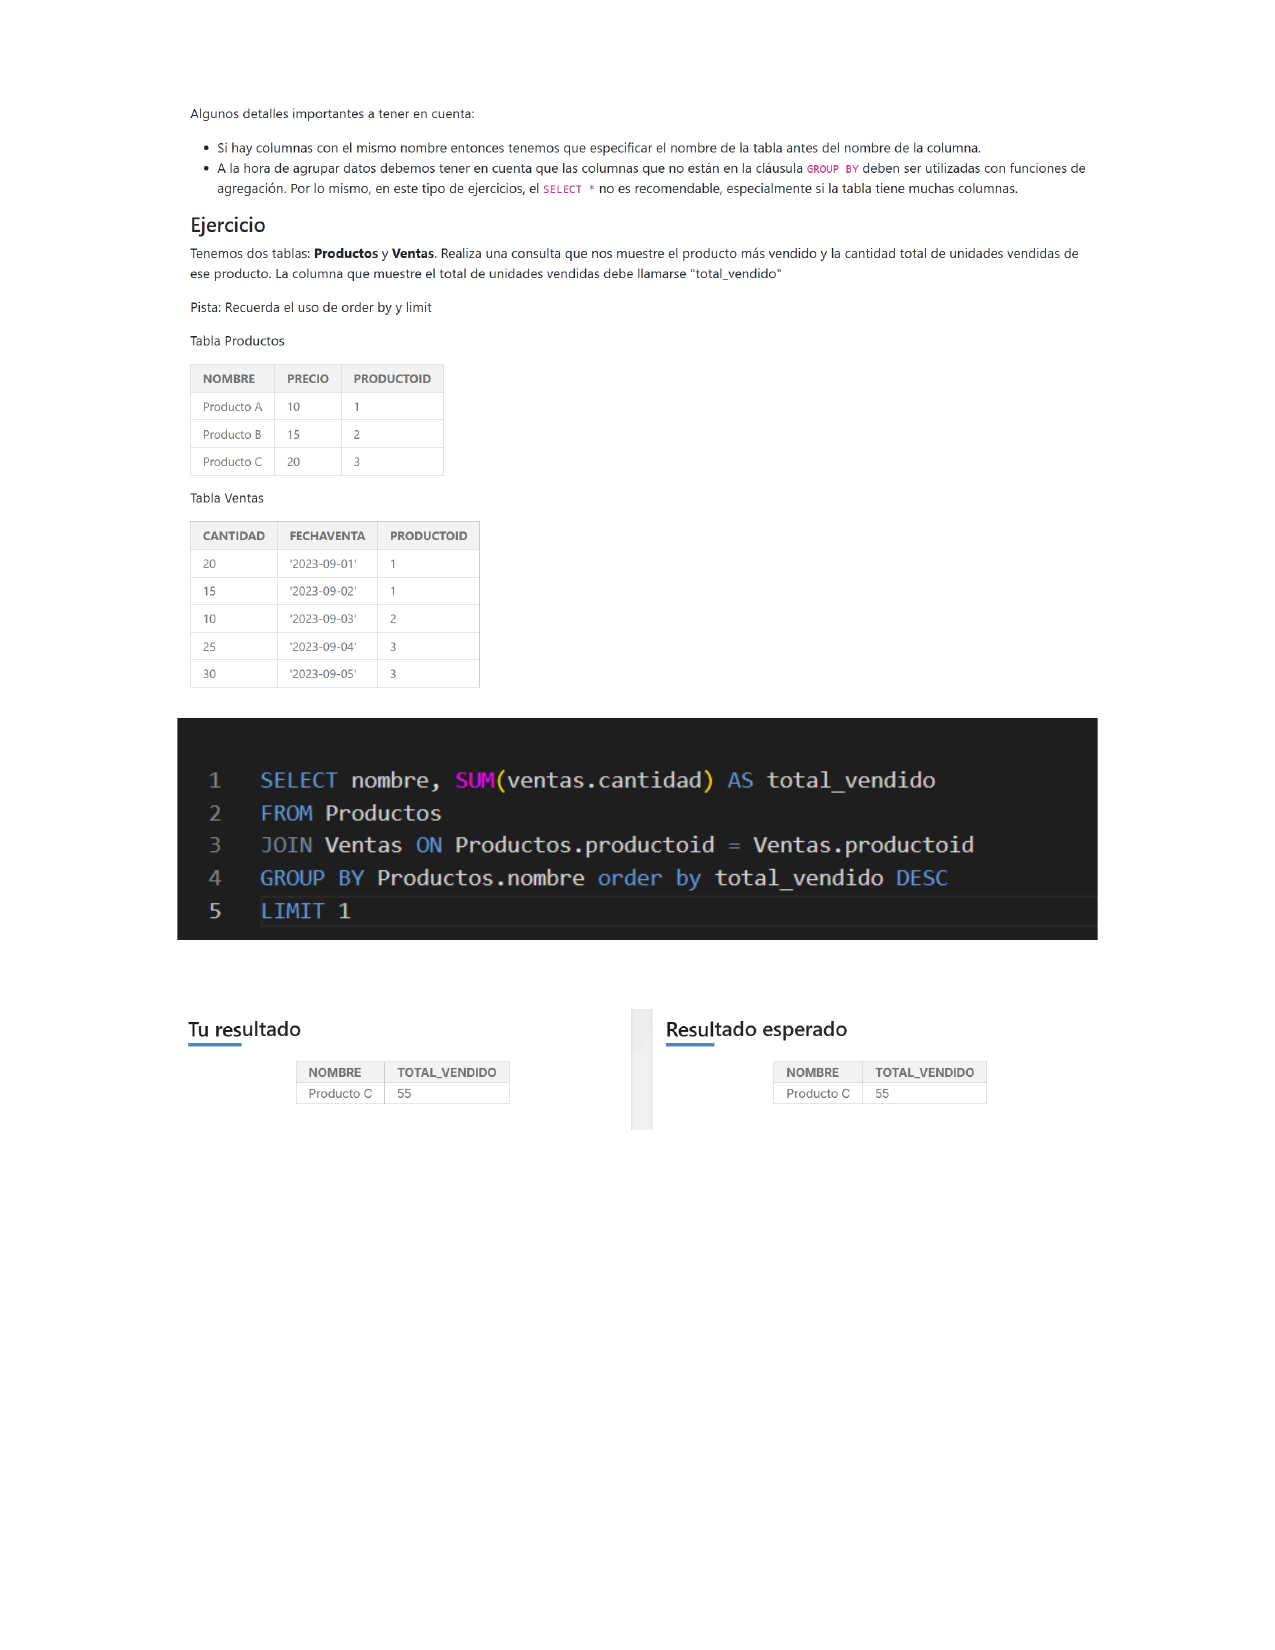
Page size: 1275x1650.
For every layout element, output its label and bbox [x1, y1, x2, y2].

picture [177, 1009, 1098, 1130]
picture [177, 718, 1098, 940]
picture [177, 100, 1098, 700]
